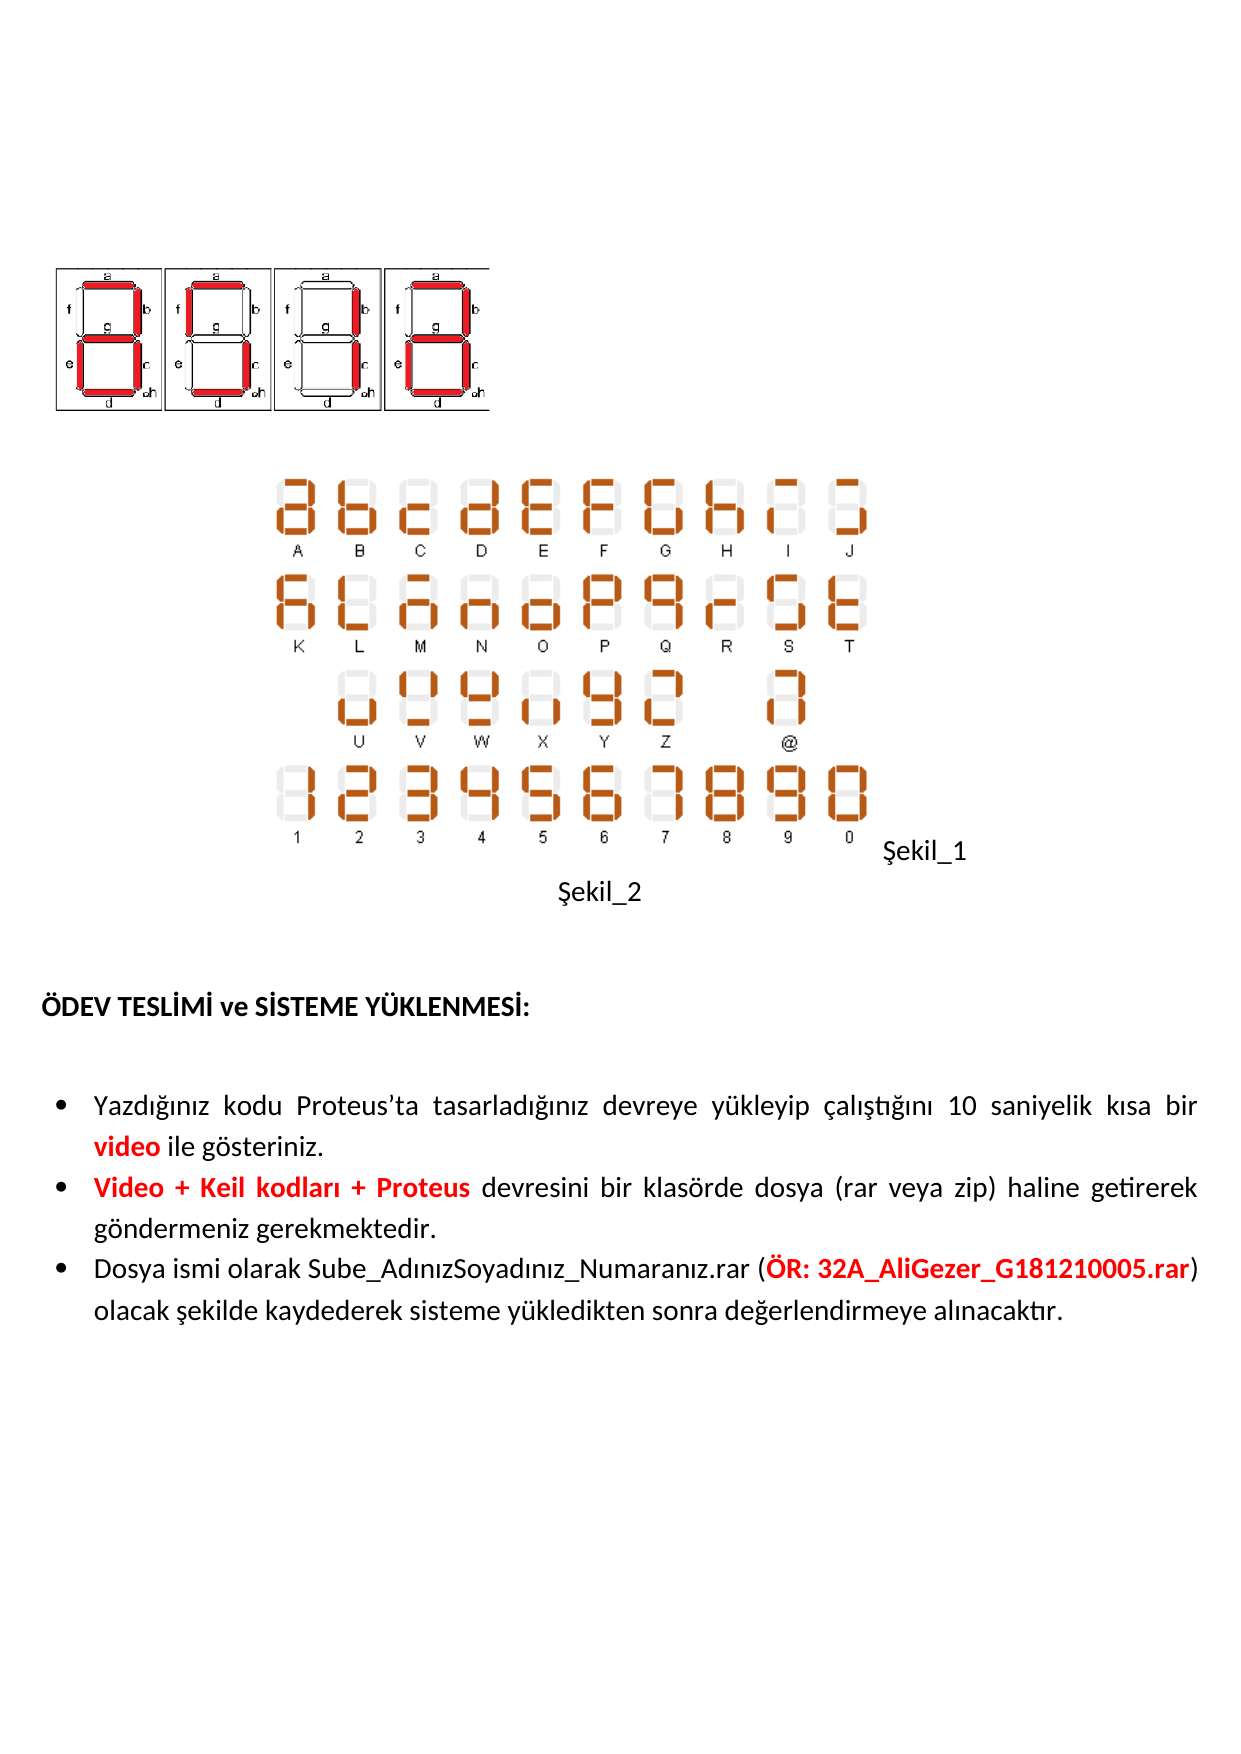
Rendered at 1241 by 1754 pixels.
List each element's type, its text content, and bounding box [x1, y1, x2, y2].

text ÖDEV TESLİMİ ve SİSTEME YÜKLENMESİ: [41, 988, 1199, 1024]
list Yazdığınız kodu Proteus’ta tasarladığınız devreye yükleyip çalıştığını 10 saniyelik kısa bir video ile gösteriniz. [56, 1087, 1199, 1163]
list Dosya ismi olarak Sube_AdınızSoyadınız_Numaranız.rar (ÖR: 32A_AliGezer_G181210005.rar) olacak şekilde kaydederek sisteme yükledikten sonra değerlendirmeye alınacaktır. [56, 1251, 1199, 1327]
picture [262, 456, 883, 861]
list Video + Keil kodları + Proteus devresini bir klasörde dosya (rar veya zip) haline getirerek göndermeniz gerekmektedir. [56, 1169, 1199, 1245]
picture [54, 266, 489, 410]
